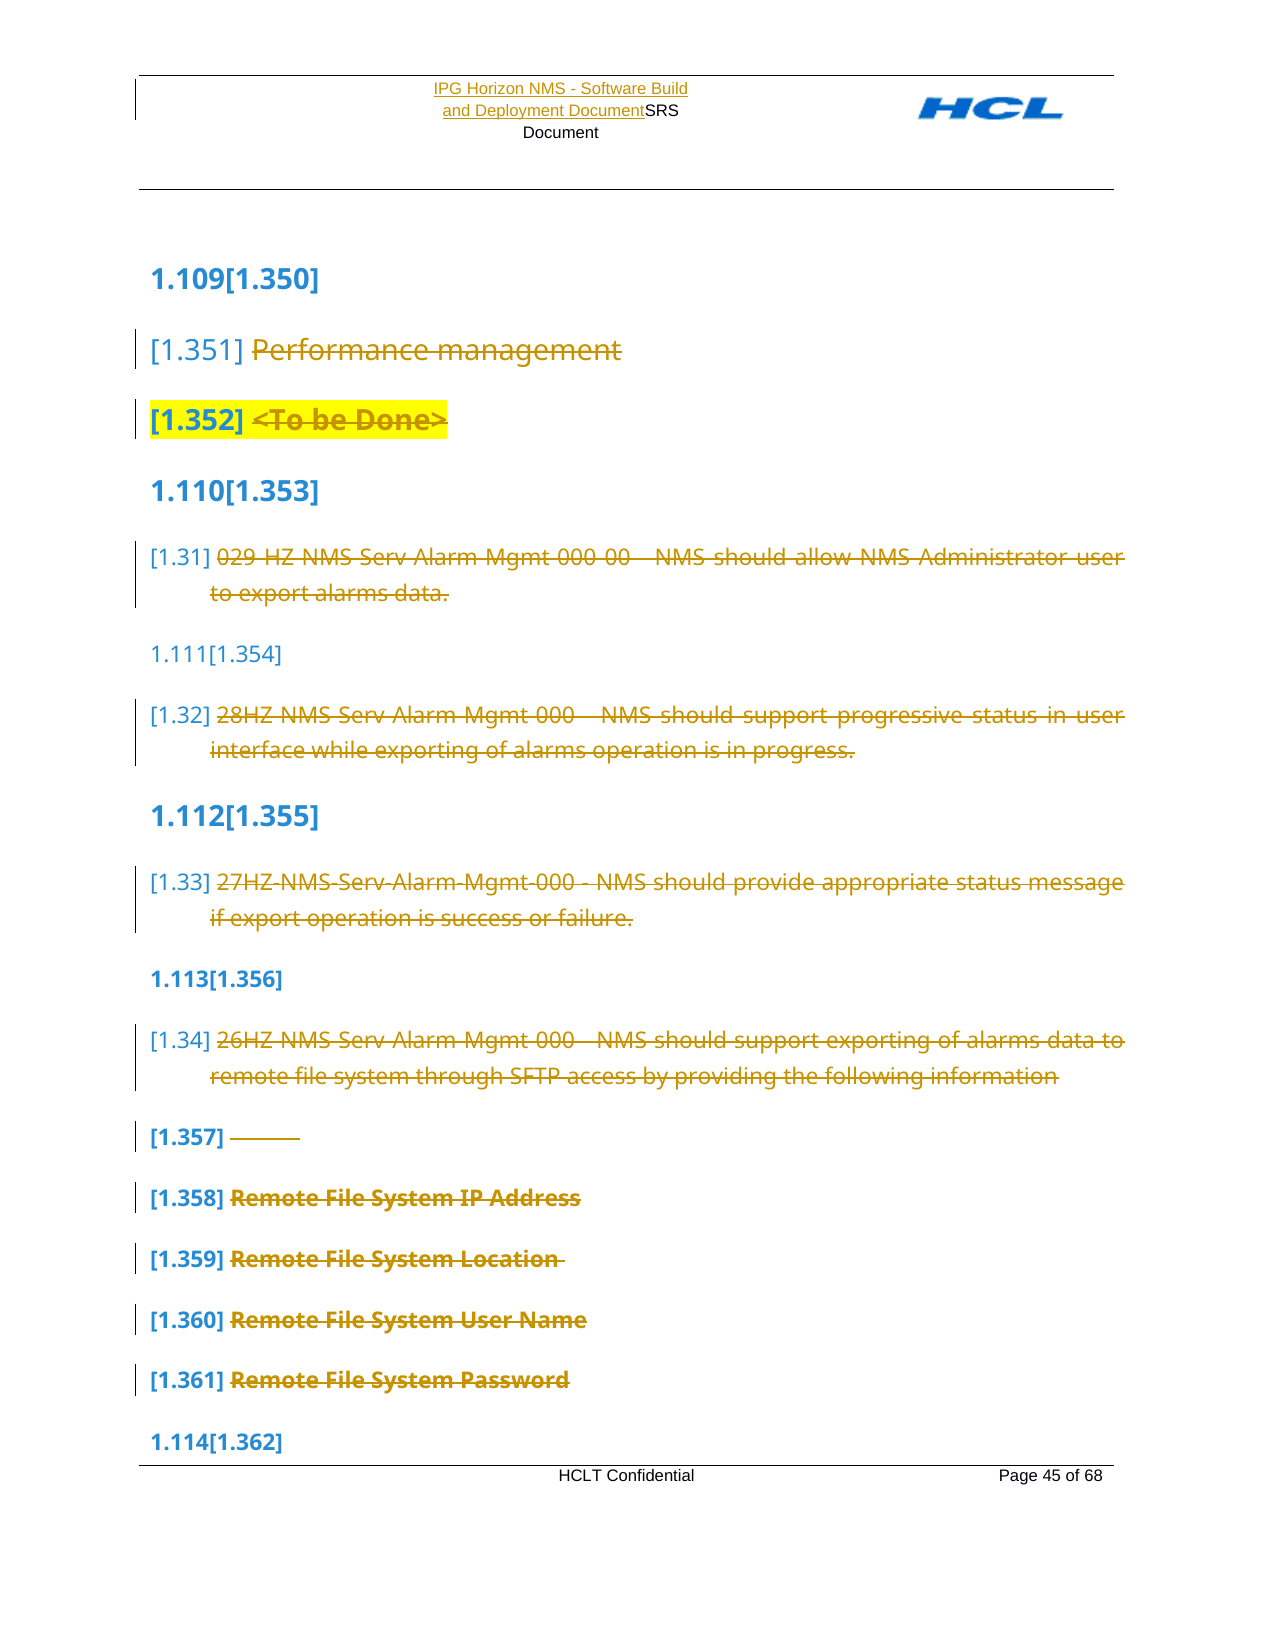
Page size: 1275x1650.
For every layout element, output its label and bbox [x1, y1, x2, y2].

picture [877, 76, 1103, 142]
